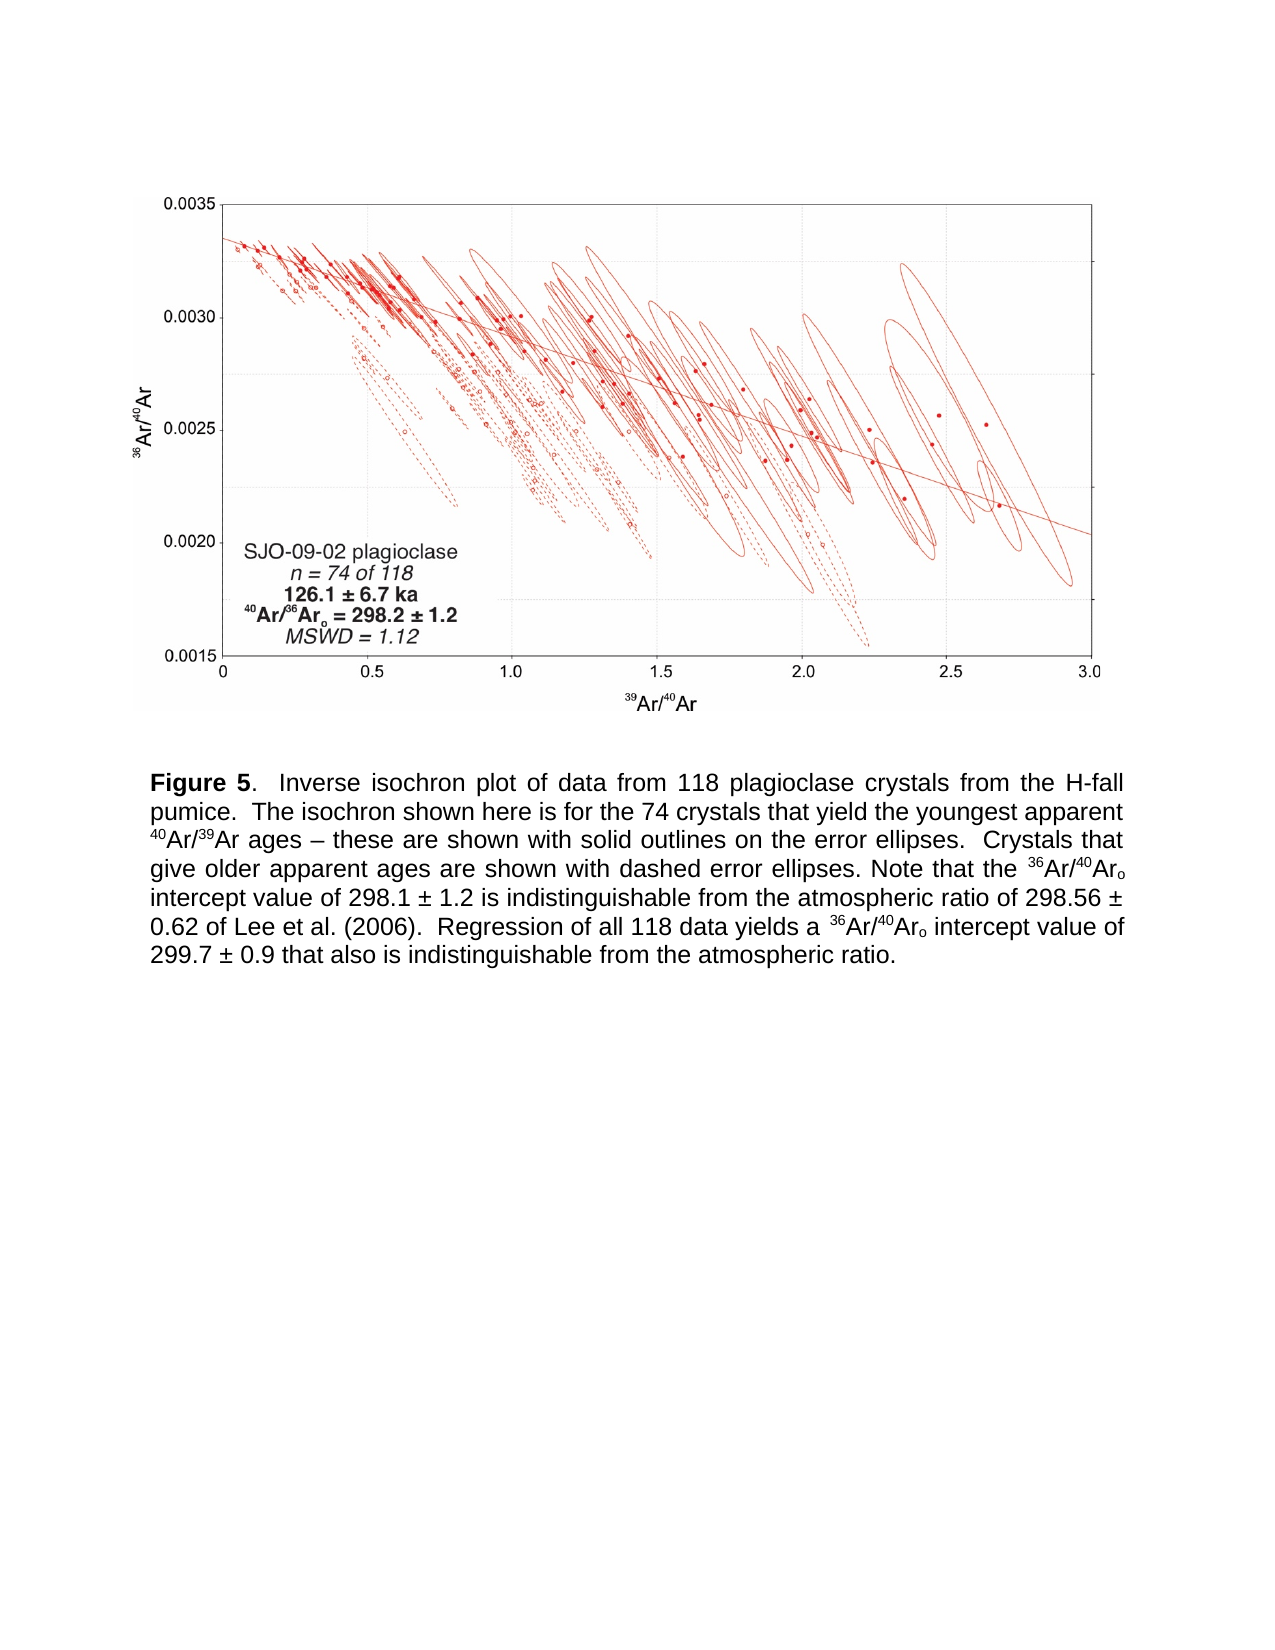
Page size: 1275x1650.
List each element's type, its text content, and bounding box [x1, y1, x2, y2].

picture [132, 197, 1101, 711]
text Figure 5. Inverse isochron plot of data from 118 plagioclase crystals from the H-fall pumice. The isochron shown here is for the 74 crystals that yield the youngest apparent 40Ar/39Ar ages – these are shown with solid outlines on the error ellipses. Crystals that give older apparent ages are shown with dashed error ellipses. Note that the 36Ar/40Aro intercept value of 298.1 ± 1.2 is indistinguishable from the atmospheric ratio of 298.56 ± 0.62 of Lee et al. (2006). Regression of all 118 data yields a 36Ar/40Aro intercept value of 299.7 ± 0.9 that also is indistinguishable from the atmospheric ratio. [150, 768, 1125, 969]
